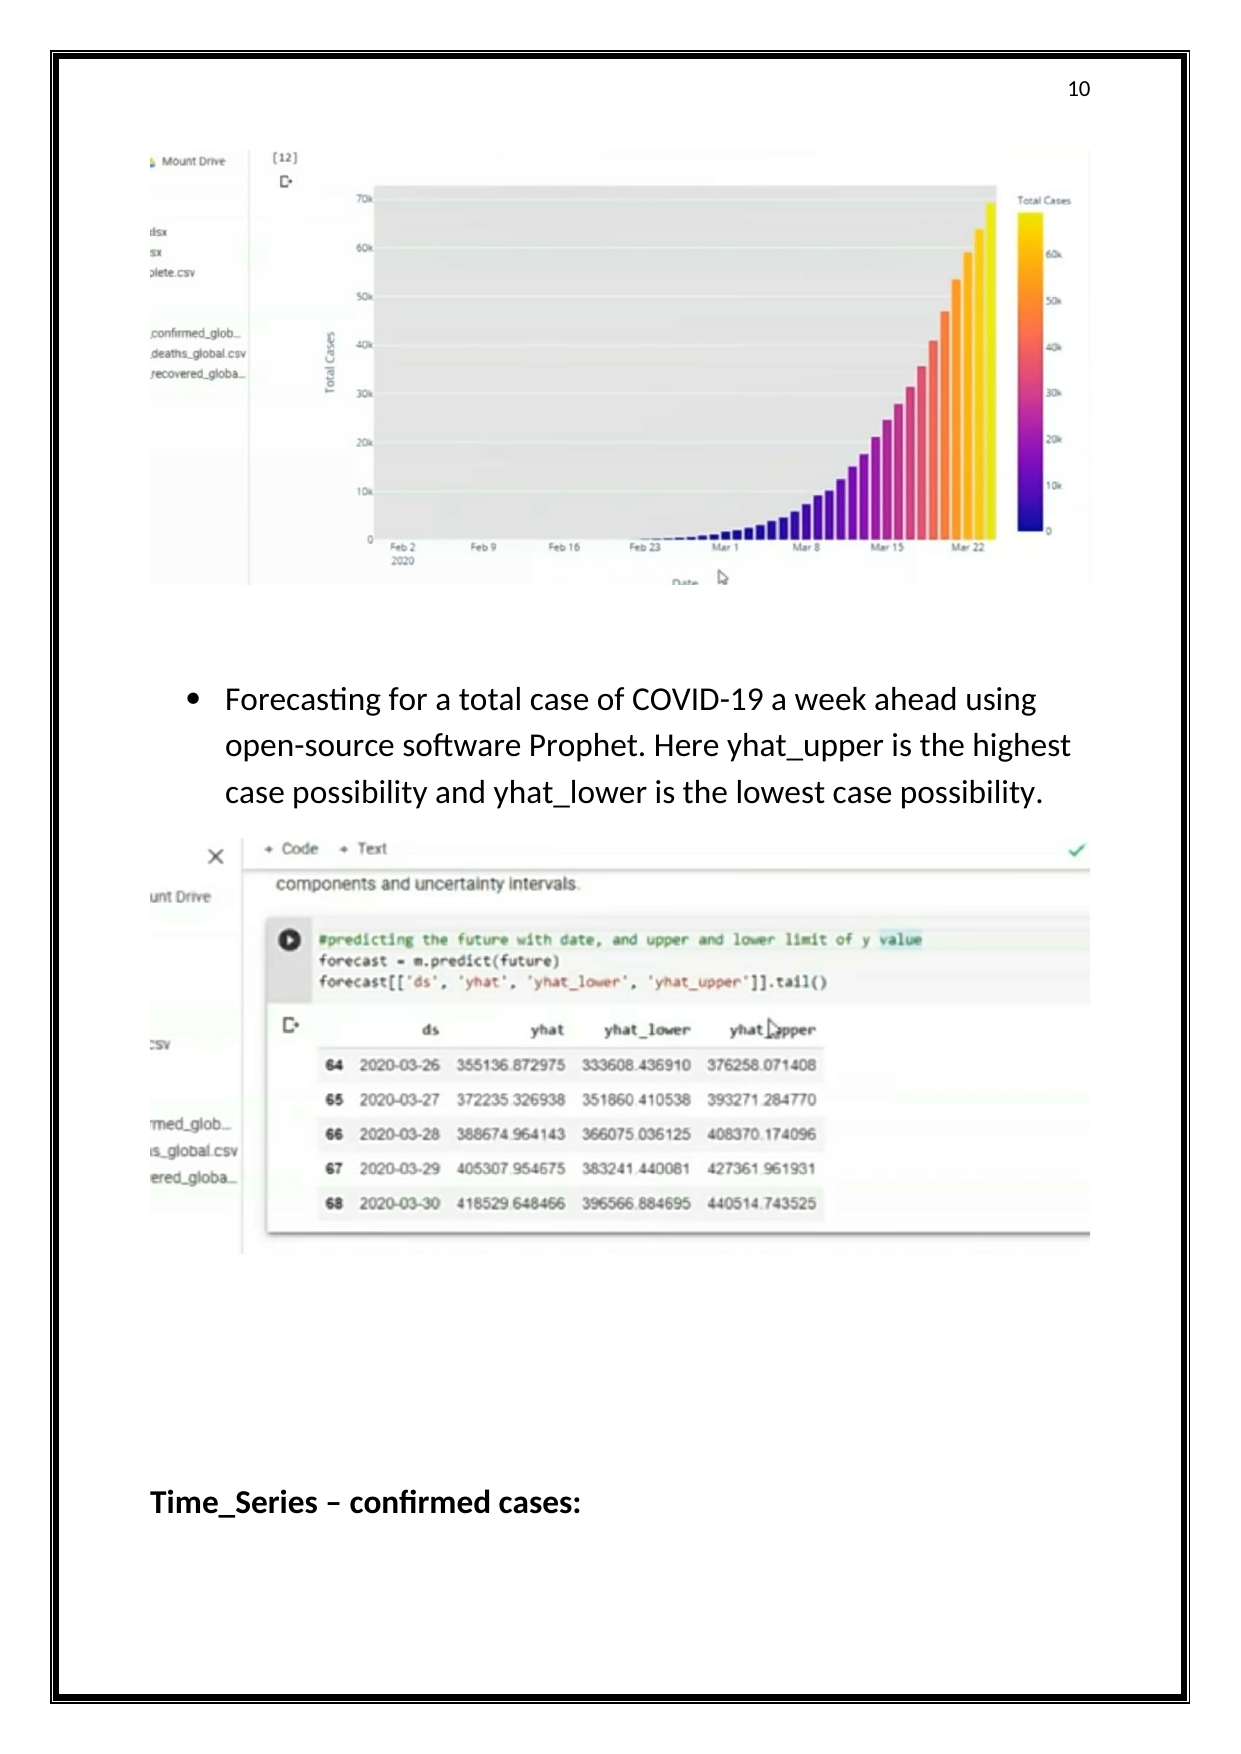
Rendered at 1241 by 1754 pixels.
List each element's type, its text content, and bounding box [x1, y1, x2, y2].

text Time_Series – confirmed cases: [150, 1481, 1090, 1522]
list Forecasting for a total case of COVID-19 a week ahead using open-source software Prophet. Here yhat_upper is the highest case possibility and yhat_lower is the lowest case possibility. [187, 677, 1090, 812]
picture [150, 150, 1091, 585]
picture [150, 838, 1091, 1254]
